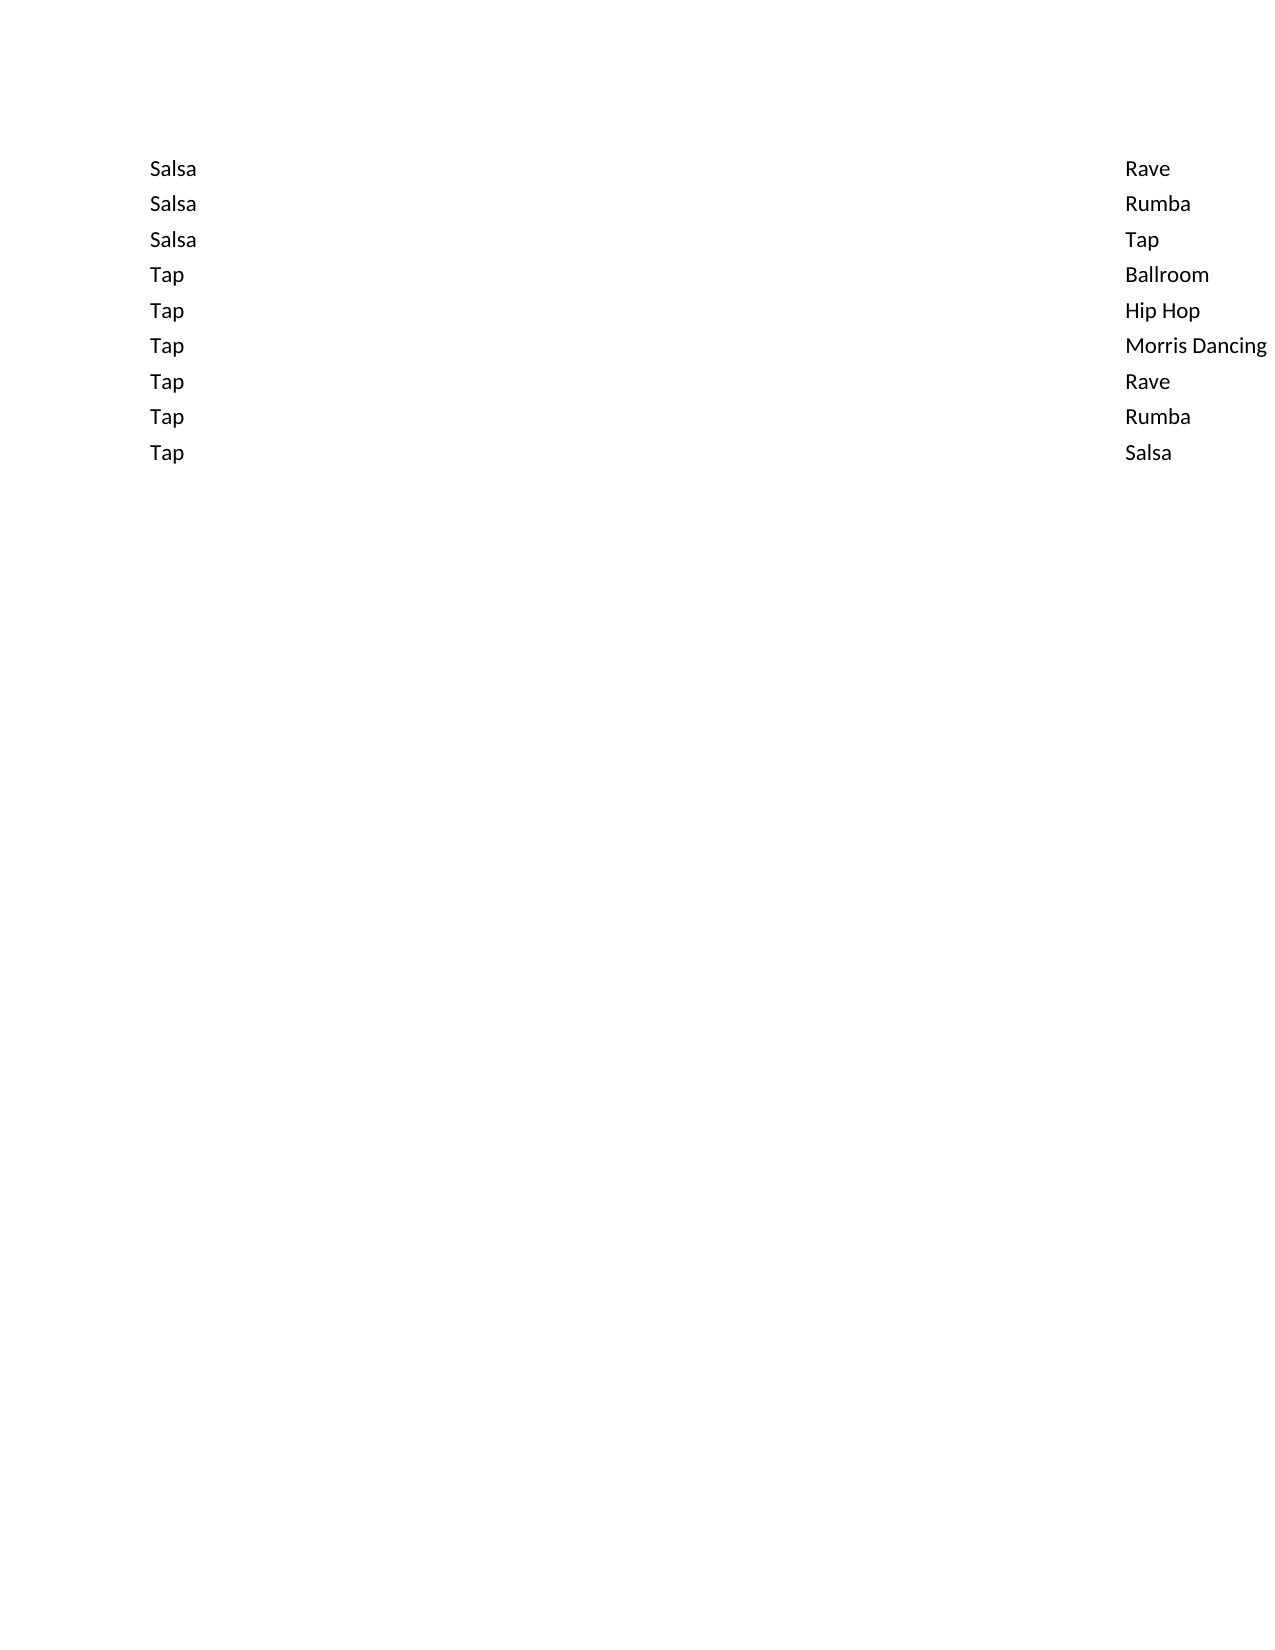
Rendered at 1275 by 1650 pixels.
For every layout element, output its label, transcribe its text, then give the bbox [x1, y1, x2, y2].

table_cell Rave [1114, 363, 1275, 399]
table_cell Tap [139, 257, 1114, 292]
table_cell Tap [139, 292, 1114, 328]
table_cell Rave [1114, 150, 1275, 186]
table_cell Tap [1114, 221, 1275, 257]
table_cell Ballroom [1114, 257, 1275, 292]
table_cell Tap [139, 363, 1114, 399]
table_cell Hip Hop [1114, 292, 1275, 328]
table_cell Rumba [1114, 399, 1275, 434]
table_cell Tap [139, 399, 1114, 434]
table_cell Salsa [139, 186, 1114, 221]
table_cell Tap [139, 434, 1114, 470]
table_cell Salsa [139, 221, 1114, 257]
table_cell Tap [139, 328, 1114, 363]
table_cell Salsa [1114, 434, 1275, 470]
table_cell Morris Dancing [1114, 328, 1275, 363]
table_cell Salsa [139, 150, 1114, 186]
table_cell Rumba [1114, 186, 1275, 221]
